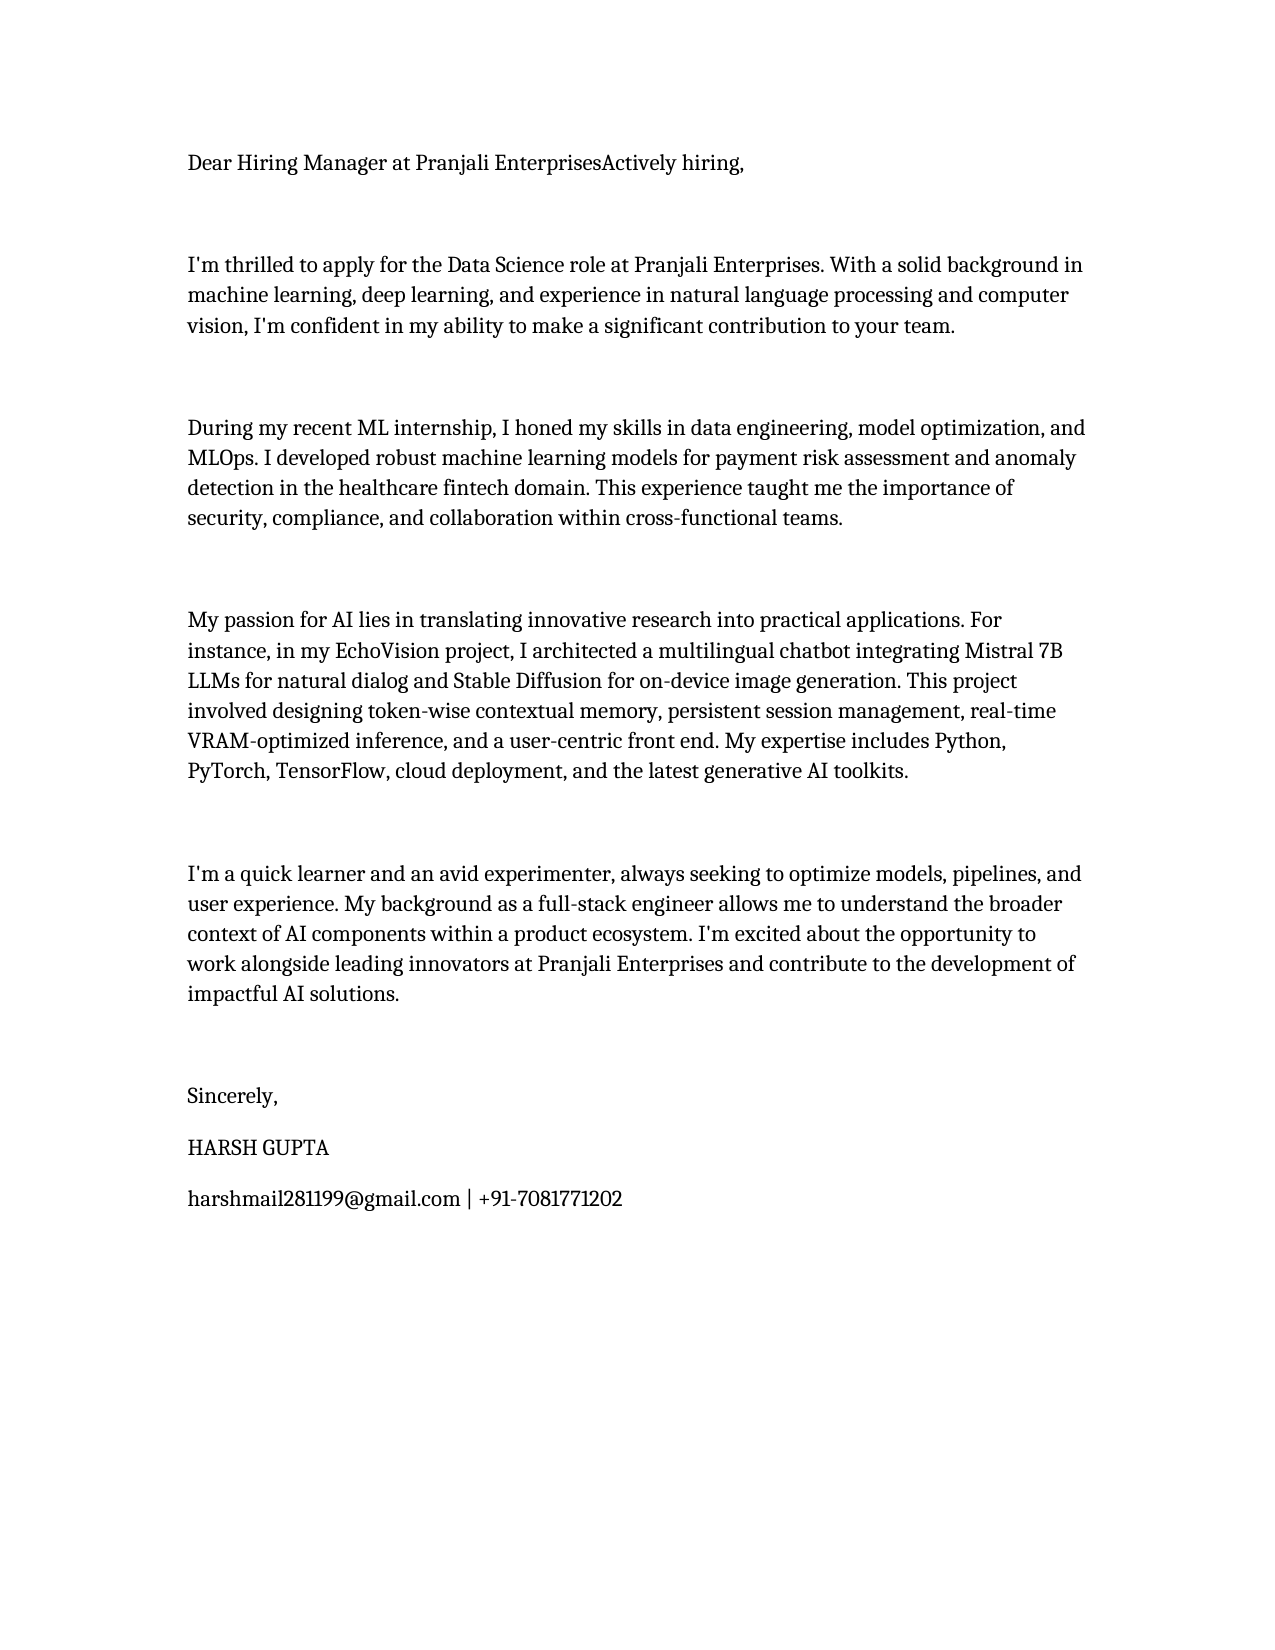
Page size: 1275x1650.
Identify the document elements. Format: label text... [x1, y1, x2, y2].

text During my recent ML internship, I honed my skills in data engineering, model optimization, and MLOps. I developed robust machine learning models for payment risk assessment and anomaly detection in the healthcare fintech domain. This experience taught me the importance of security, compliance, and collaboration within cross-functional teams. [187, 414, 1087, 532]
text I'm thrilled to apply for the Data Science role at Pranjali Enterprises. With a solid background in machine learning, deep learning, and experience in natural language processing and computer vision, I'm confident in my ability to make a significant contribution to your team. [187, 252, 1087, 339]
text Dear Hiring Manager at Pranjali EnterprisesActively hiring, [187, 150, 1087, 176]
text HARSH GUPTA [187, 1134, 1087, 1161]
text Sincerely, [187, 1083, 1087, 1110]
text My passion for AI lies in translating innovative research into practical applications. For instance, in my EchoVision project, I architected a multilingual chatbot integrating Mistral 7B LLMs for natural dialog and Stable Diffusion for on-device image generation. This project involved designing token-wise contextual memory, persistent session management, real-time VRAM-optimized inference, and a user-centric front end. My expertise includes Python, PyTorch, TensorFlow, cloud deployment, and the latest generative AI toolkits. [187, 607, 1087, 785]
text I'm a quick learner and an avid experimenter, always seeking to optimize models, pipelines, and user experience. My background as a full-stack engineer allows me to understand the broader context of AI components within a product ecosystem. I'm excited about the opportunity to work alongside leading innovators at Pranjali Enterprises and contribute to the development of impactful AI solutions. [187, 860, 1087, 1008]
text harshmail281199@gmail.com | +91-7081771202 [187, 1185, 1087, 1212]
